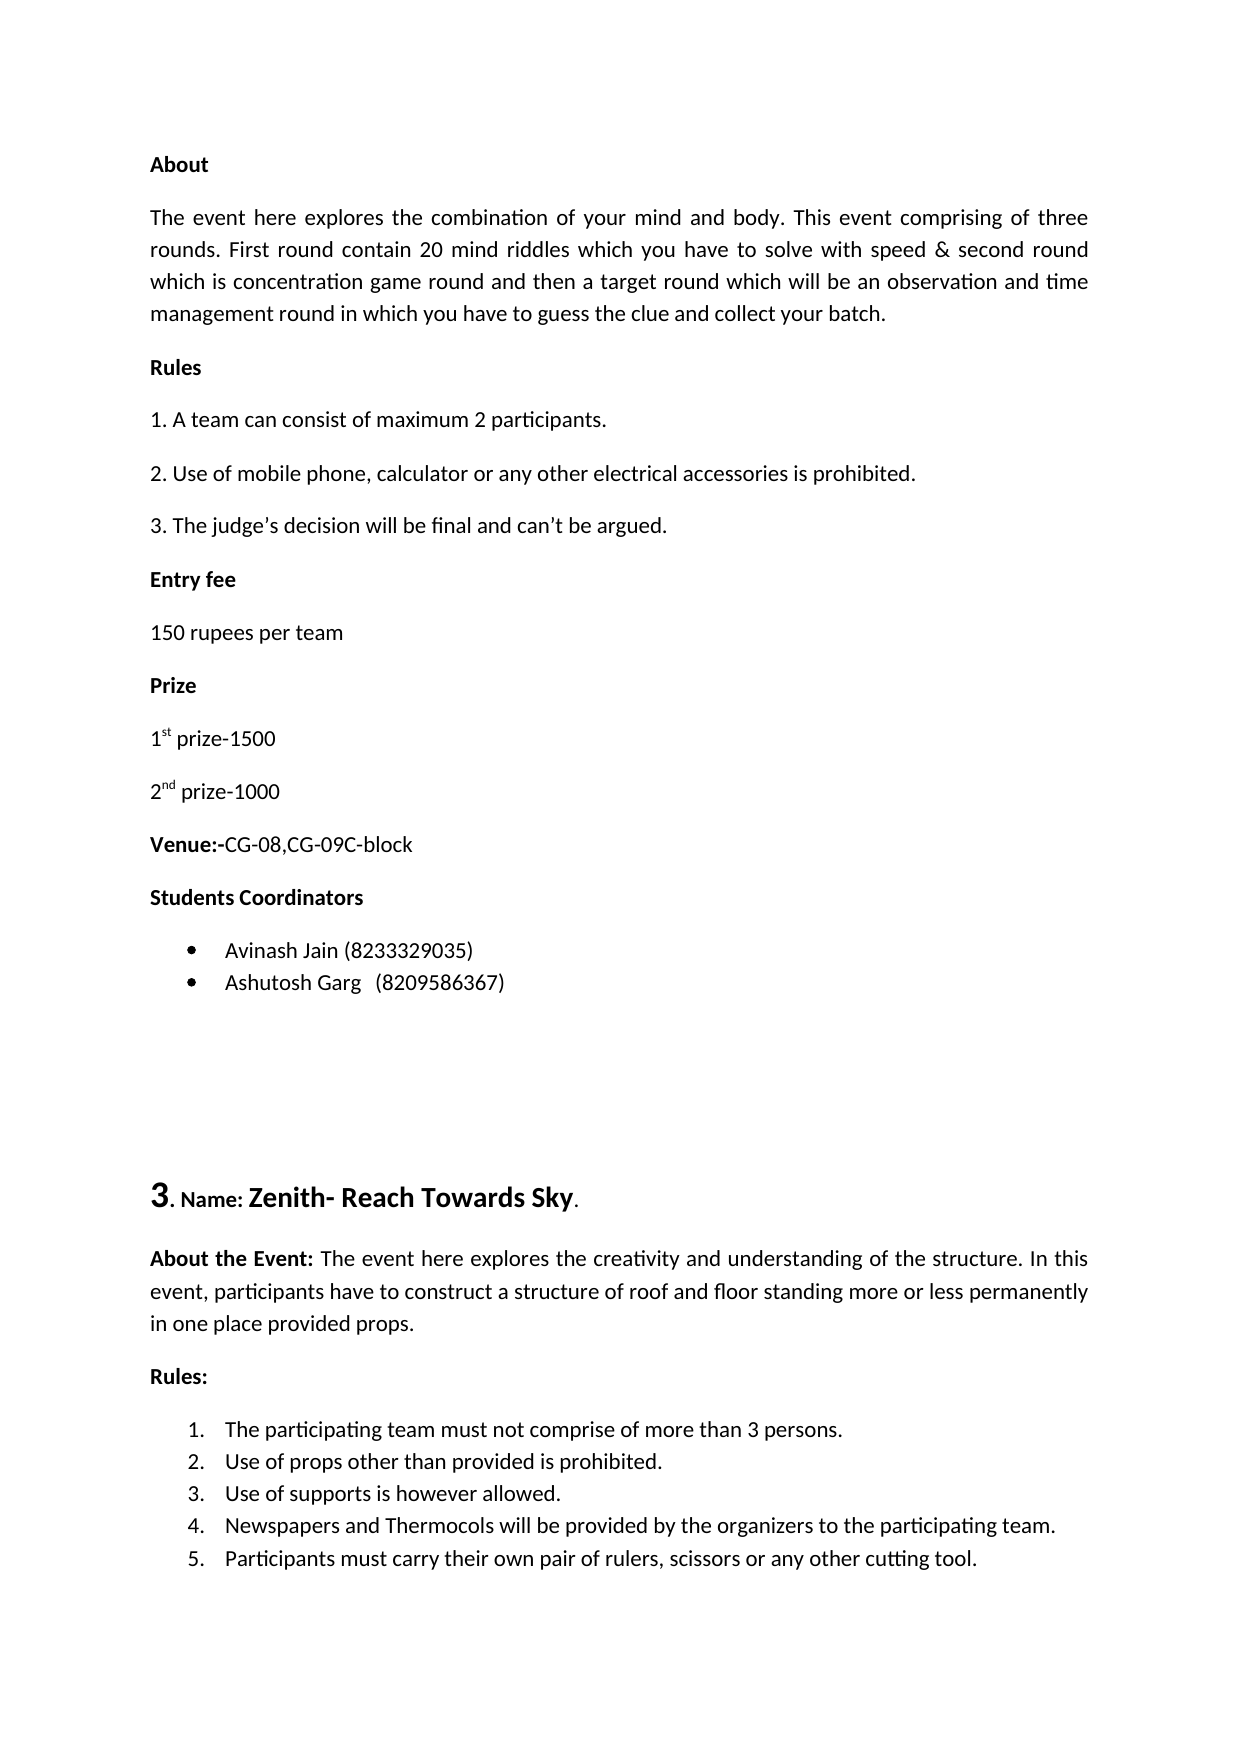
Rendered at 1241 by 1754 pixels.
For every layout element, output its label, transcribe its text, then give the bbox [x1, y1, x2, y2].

text Rules [150, 353, 1090, 381]
list Use of supports is however allowed. [187, 1479, 1090, 1507]
text The event here explores the combination of your mind and body. This event comprising of three rounds. First round contain 20 mind riddles which you have to solve with speed & second round which is concentration game round and then a target round which will be an observation and time management round in which you have to guess the clue and collect your batch. [150, 203, 1090, 328]
text 2nd prize-1000 [150, 777, 1090, 805]
list Newspapers and Thermocols will be provided by the organizers to the participating team. [187, 1512, 1090, 1539]
text 2. Use of mobile phone, calculator or any other electrical accessories is prohibited. [150, 459, 1090, 487]
text Prize [150, 671, 1090, 699]
text 3. Name: Zenith- Reach Towards Sky. [150, 1171, 1090, 1217]
text About the Event: The event here explores the creativity and understanding of the structure. In this event, participants have to construct a structure of roof and floor standing more or less permanently in one place provided props. [150, 1244, 1090, 1337]
text 3. The judge’s decision will be final and can’t be argued. [150, 512, 1090, 540]
text About [150, 150, 1090, 178]
text Students Coordinators [150, 883, 1090, 911]
list Avinash Jain (8233329035) [187, 936, 1090, 964]
text 1. A team can consist of maximum 2 participants. [150, 406, 1090, 434]
list Ashutosh Garg (8209586367) [187, 968, 1090, 996]
text Entry fee [150, 565, 1090, 593]
list Participants must carry their own pair of rulers, scissors or any other cutting tool. [187, 1544, 1090, 1572]
text 1st prize-1500 [150, 724, 1090, 752]
text Venue:-CG-08,CG-09C-block [150, 830, 1090, 858]
text 150 rupees per team [150, 618, 1090, 646]
list The participating team must not comprise of more than 3 persons. [187, 1415, 1090, 1443]
list Use of props other than provided is prohibited. [187, 1447, 1090, 1475]
text Rules: [150, 1362, 1090, 1390]
